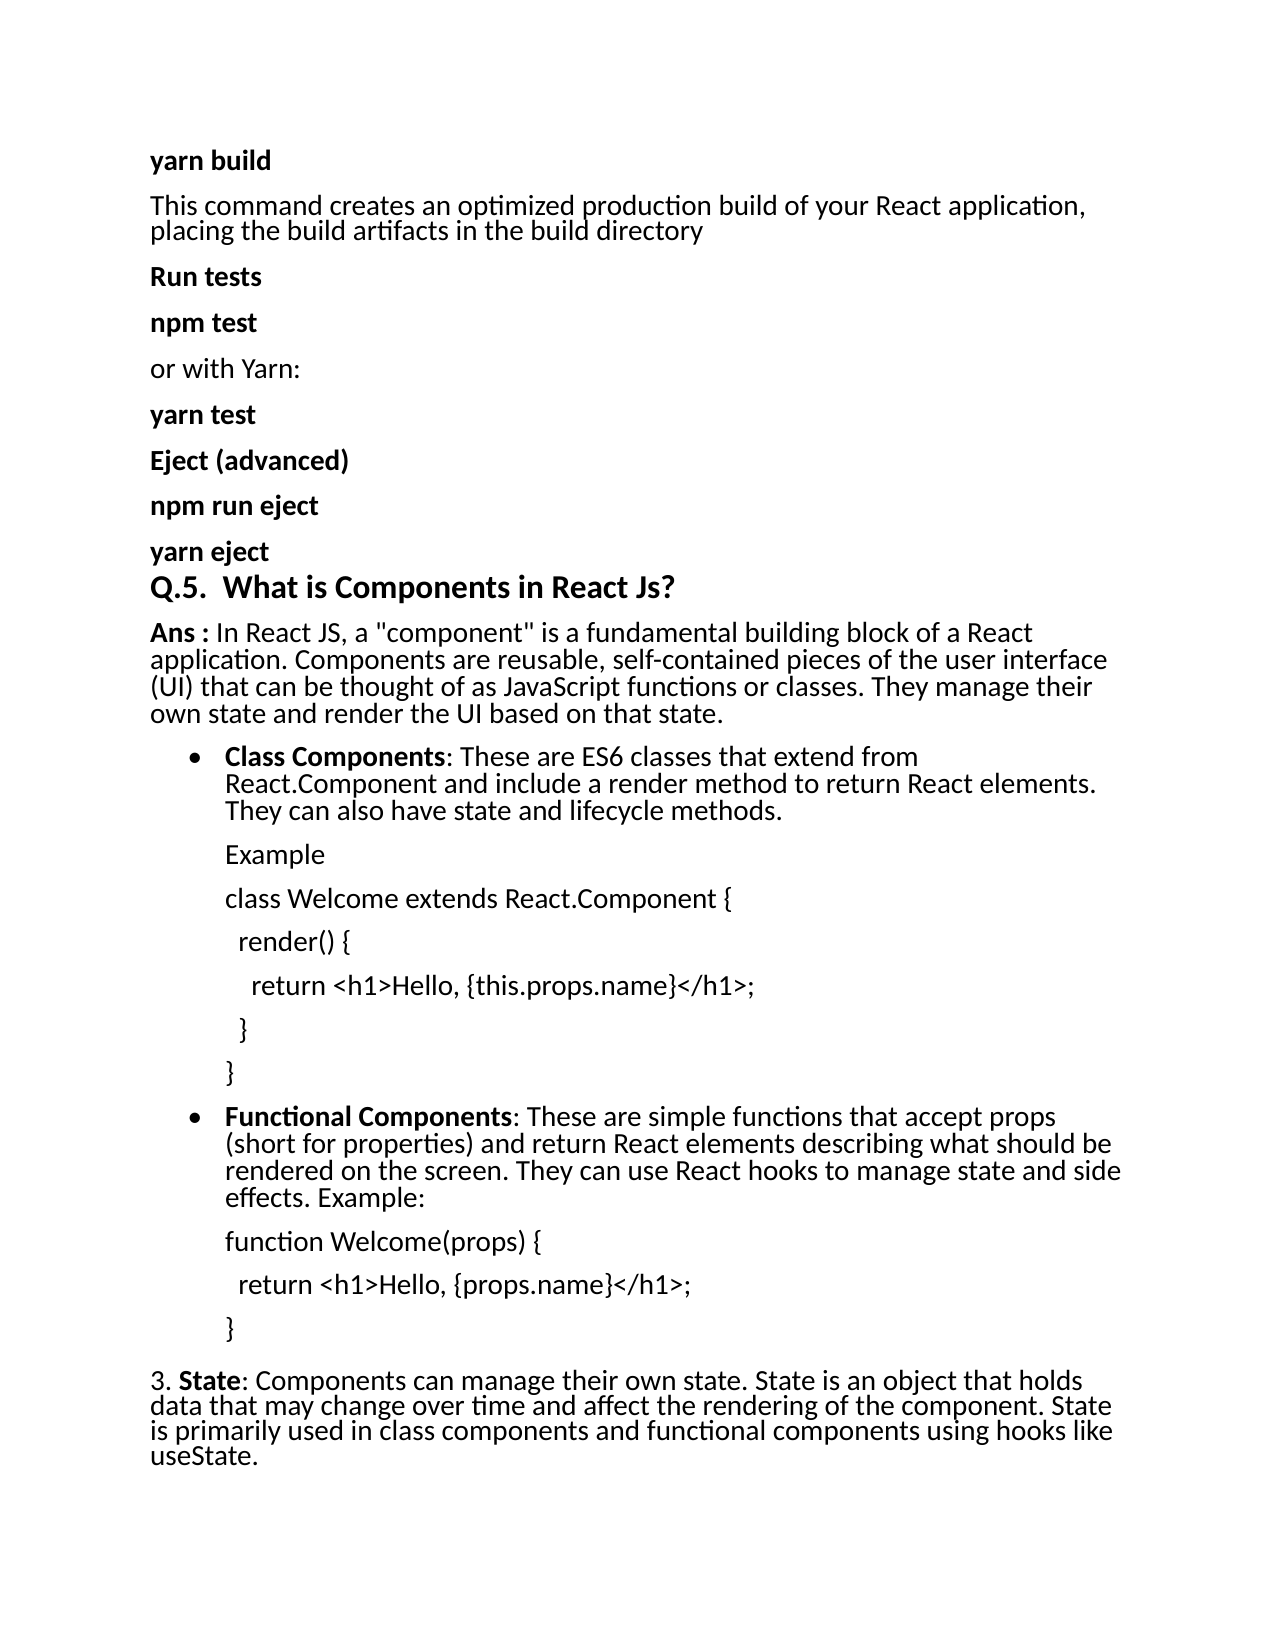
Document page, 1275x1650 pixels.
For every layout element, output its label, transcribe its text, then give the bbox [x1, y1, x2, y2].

text return <h1>Hello, {this.props.name}</h1>; [225, 974, 1125, 1001]
text return <h1>Hello, {props.name}</h1>; [225, 1273, 1125, 1300]
text } [225, 1017, 1125, 1044]
text Ans : In React JS, a "component" is a fundamental building block of a React application. Components are reusable, self-contained pieces of the user interface (UI) that can be thought of as JavaScript functions or classes. They manage their own state and render the UI based on that state. [150, 621, 1125, 729]
text yarn eject [150, 542, 1125, 567]
text yarn build [150, 150, 1125, 175]
text render() { [225, 930, 1125, 957]
text class Welcome extends React.Component { [225, 887, 1125, 913]
list Class Components: These are ES6 classes that extend from React.Component and include a render method to return React elements. They can also have state and lifecycle methods. [187, 745, 1125, 826]
text function Welcome(props) { [225, 1229, 1125, 1256]
text npm run eject [150, 496, 1125, 521]
text This command creates an optimized production build of your React application, placing the build artifacts in the build directory [150, 196, 1125, 246]
text 3. State: Components can manage their own state. State is an object that holds data that may change over time and affect the rendering of the component. State is primarily used in class components and functional components using hooks like useState. [150, 1371, 1125, 1471]
text or with Yarn: [150, 358, 1125, 383]
text Run tests [150, 267, 1125, 292]
text Eject (advanced) [150, 450, 1125, 475]
text Q.5. What is Components in React Js? [150, 577, 1125, 604]
text npm test [150, 312, 1125, 337]
text Example [225, 843, 1125, 870]
text } [225, 1317, 1125, 1344]
text yarn test [150, 404, 1125, 429]
text } [225, 1061, 1125, 1088]
list Functional Components: These are simple functions that accept props (short for properties) and return React elements describing what should be rendered on the screen. They can use React hooks to manage state and side effects. Example: [187, 1105, 1125, 1213]
